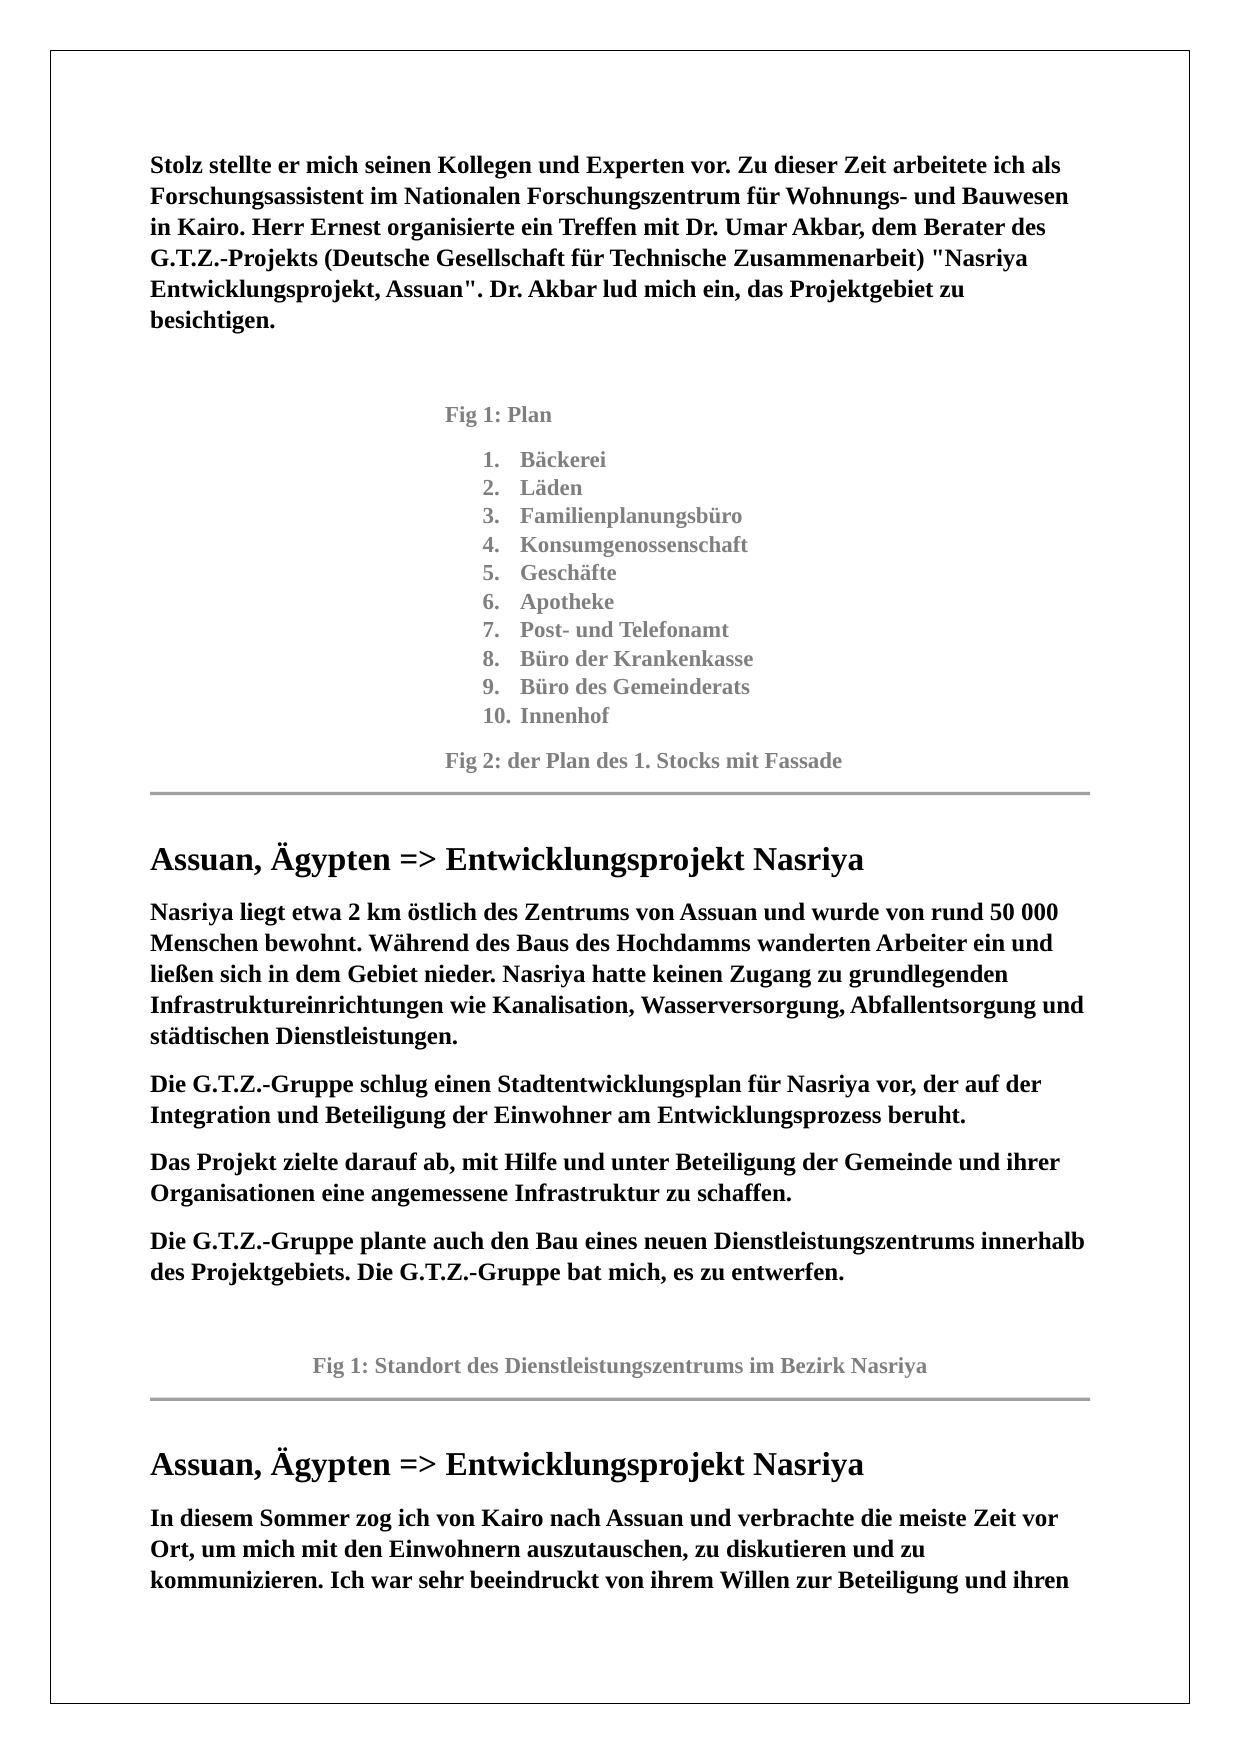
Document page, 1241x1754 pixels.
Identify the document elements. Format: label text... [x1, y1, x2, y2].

text Die G.T.Z.-Gruppe schlug einen Stadtentwicklungsplan für Nasriya vor, der auf der Integration und Beteiligung der Einwohner am Entwicklungsprozess beruht. [150, 1069, 1090, 1128]
text Das Projekt zielte darauf ab, mit Hilfe und unter Beteiligung der Gemeinde und ihrer Organisationen eine angemessene Infrastruktur zu schaffen. [150, 1147, 1090, 1207]
list Innenhof [482, 702, 1090, 728]
text Nasriya liegt etwa 2 km östlich des Zentrums von Assuan und wurde von rund 50 000 Menschen bewohnt. Während des Baus des Hochdamms wanderten Arbeiter ein und ließen sich in dem Gebiet nieder. Nasriya hatte keinen Zugang zu grundlegenden Infrastruktureinrichtungen wie Kanalisation, Wasserversorgung, Abfallentsorgung und städtischen Dienstleistungen. [150, 897, 1090, 1050]
list Post- und Telefonamt [482, 616, 1090, 643]
list Apotheke [482, 588, 1090, 614]
text Assuan, Ägypten => Entwicklungsprojekt Nasriya [150, 1444, 1090, 1483]
list Läden [482, 474, 1090, 501]
text Assuan, Ägypten => Entwicklungsprojekt Nasriya [150, 839, 1090, 877]
text Die G.T.Z.-Gruppe plante auch den Bau eines neuen Dienstleistungszentrums innerhalb des Projektgebiets. Die G.T.Z.-Gruppe bat mich, es zu entwerfen. [150, 1226, 1090, 1286]
text Fig 1: Standort des Dienstleistungszentrums im Bezirk Nasriya [150, 1353, 1090, 1379]
text Fig 2: der Plan des 1. Stocks mit Fassade [445, 747, 1090, 773]
list Familienplanungsbüro [482, 503, 1090, 529]
text Stolz stellte er mich seinen Kollegen und Experten vor. Zu dieser Zeit arbeitete ich als Forschungsassistent im Nationalen Forschungszentrum für Wohnungs- und Bauwesen in Kairo. Herr Ernest organisierte ein Treffen mit Dr. Umar Akbar, dem Berater des G.T.Z.-Projekts (Deutsche Gesellschaft für Technische Zusammenarbeit) "Nasriya Entwicklungsprojekt, Assuan". Dr. Akbar lud mich ein, das Projektgebiet zu besichtigen. [150, 150, 1090, 334]
text Fig 1: Plan [445, 401, 1090, 427]
list Geschäfte [482, 559, 1090, 586]
list Bäckerei [482, 446, 1090, 472]
list Konsumgenossenschaft [482, 531, 1090, 557]
list Büro der Krankenkasse [482, 645, 1090, 671]
list Büro des Gemeinderats [482, 673, 1090, 699]
